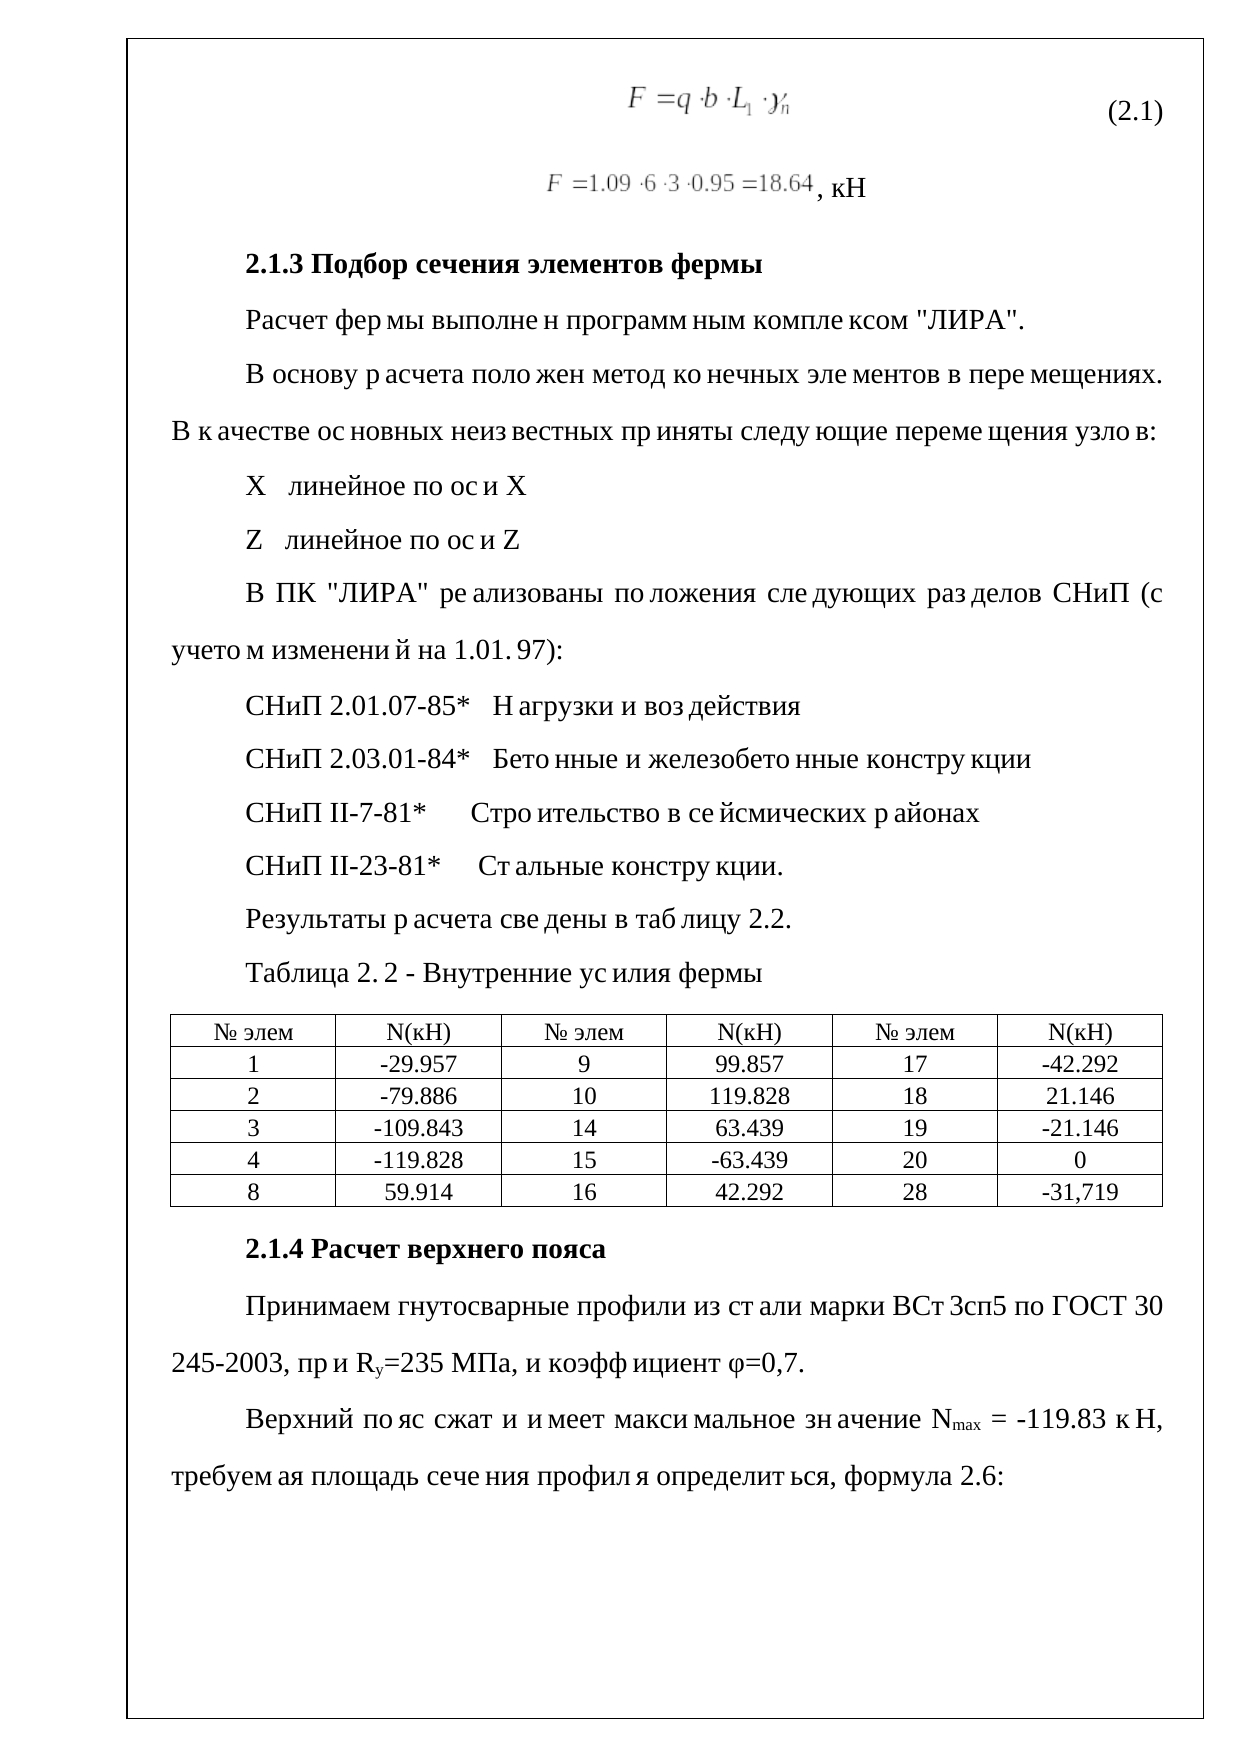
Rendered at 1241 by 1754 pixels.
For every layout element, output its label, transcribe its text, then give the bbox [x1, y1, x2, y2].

text В ПК "ЛИРА" ре ализованы по ложения сле дующих раз делов СНиП (с учето м изменени й на 1.01. 97): [171, 575, 1163, 668]
table_cell 2 [171, 1079, 335, 1110]
table_cell 1 [171, 1047, 335, 1078]
table_cell 15 [502, 1143, 666, 1174]
table_cell -109.843 [336, 1111, 501, 1142]
text Расчет фер мы выполне н программ ным компле ксом "ЛИРА". [171, 302, 1163, 336]
text (2.1) [171, 83, 1163, 126]
table_cell 9 [502, 1047, 666, 1078]
table_cell 59.914 [336, 1175, 501, 1206]
text СНиП II-7-81* Стро ительство в се йсмических р айонах [171, 795, 1163, 828]
text Таблица 2. 2 - Внутренние ус илия фермы [171, 955, 1163, 988]
text Принимаем гнутосварные профили из ст али марки ВСт 3сп5 по ГОСТ 30 245-2003, пр и Ry=235 МПа, и коэфф ициент φ=0,7. [171, 1288, 1163, 1381]
text СНиП 2.01.07-85* Н агрузки и воз действия [171, 688, 1163, 722]
table_cell 28 [833, 1175, 997, 1206]
table_cell 4 [171, 1143, 335, 1174]
table_cell -79.886 [336, 1079, 501, 1110]
table_cell 8 [171, 1175, 335, 1206]
text СНиП II-23-81* Ст альные констру кции. [171, 848, 1163, 882]
table_header N(кН) [336, 1015, 501, 1046]
table_cell -42.292 [998, 1047, 1162, 1078]
table_cell 14 [502, 1111, 666, 1142]
text Верхний по яс сжат и и меет макси мальное зн ачение Nmax = -119.83 к Н, требуем ая площадь сече ния профил я определит ься, формула 2.6: [171, 1401, 1163, 1494]
table_cell -21.146 [998, 1111, 1162, 1142]
table_cell 119.828 [667, 1079, 832, 1110]
table_cell 42.292 [667, 1175, 832, 1206]
table_header № элем [833, 1015, 997, 1046]
table_cell -29.957 [336, 1047, 501, 1078]
table_cell 20 [833, 1143, 997, 1174]
text Результаты р асчета све дены в таб лицу 2.2. [171, 901, 1163, 935]
table_cell 63.439 [667, 1111, 832, 1142]
text Z линейное по ос и Z [171, 522, 1163, 555]
table_cell 3 [171, 1111, 335, 1142]
table_header № элем [171, 1015, 335, 1046]
text 2.1.3 Подбор сечения элементов фермы [171, 246, 1163, 279]
table_header № элем [502, 1015, 666, 1046]
text СНиП 2.03.01-84* Бето нные и железобето нные констру кции [171, 741, 1163, 775]
table_cell 99.857 [667, 1047, 832, 1078]
text В основу р асчета поло жен метод ко нечных эле ментов в пере мещениях. В к ачестве ос новных неиз вестных пр иняты следу ющие переме щения узло в: [171, 356, 1163, 449]
table_cell 17 [833, 1047, 997, 1078]
text , кН [171, 168, 1163, 204]
text 2.1.4 Расчет верхнего пояса [171, 1232, 1163, 1265]
table_cell 19 [833, 1111, 997, 1142]
table_cell -119.828 [336, 1143, 501, 1174]
table_cell 16 [502, 1175, 666, 1206]
table_cell 18 [833, 1079, 997, 1110]
table_cell 10 [502, 1079, 666, 1110]
table_cell -31,719 [998, 1175, 1162, 1206]
table_cell 21.146 [998, 1079, 1162, 1110]
table_cell -63.439 [667, 1143, 832, 1174]
table_cell 0 [998, 1143, 1162, 1174]
text X линейное по ос и X [171, 468, 1163, 502]
table_header N(кН) [998, 1015, 1162, 1046]
table_header N(кН) [667, 1015, 832, 1046]
